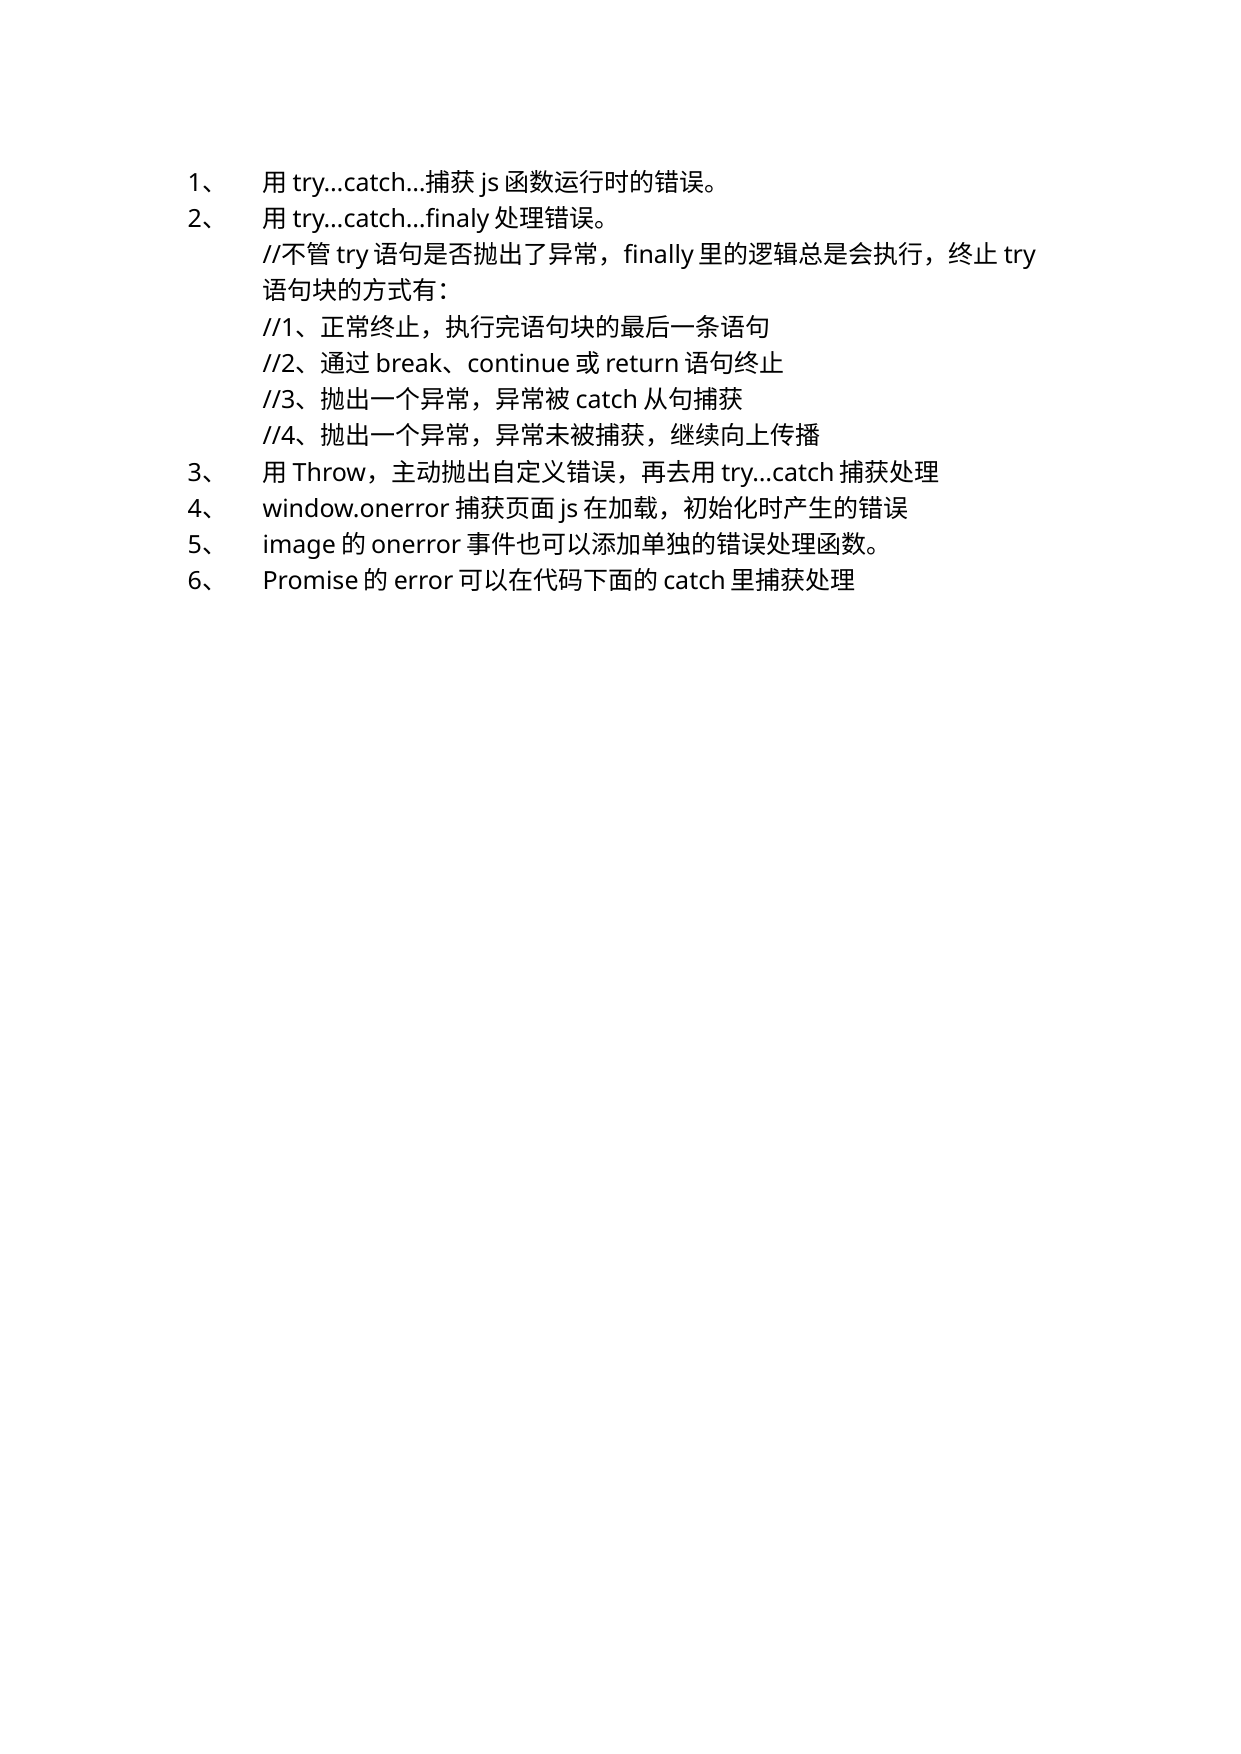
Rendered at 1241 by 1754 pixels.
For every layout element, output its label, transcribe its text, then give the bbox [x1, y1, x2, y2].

list window.onerror捕获页面js在加载，初始化时产生的错误 [187, 488, 1053, 524]
list //1、正常终止，执行完语句块的最后一条语句 [262, 307, 1053, 343]
list //2、通过break、continue或return语句终止 [262, 343, 1053, 379]
list //4、抛出一个异常，异常未被捕获，继续向上传播 [262, 416, 1053, 452]
list 用try…catch…finaly处理错误。 [187, 198, 1053, 234]
list //3、抛出一个异常，异常被catch从句捕获 [262, 379, 1053, 416]
list //不管try语句是否抛出了异常，finally里的逻辑总是会执行，终止try语句块的方式有： [262, 234, 1053, 307]
list image的onerror事件也可以添加单独的错误处理函数。 [187, 524, 1053, 561]
list 用Throw，主动抛出自定义错误，再去用try…catch捕获处理 [187, 452, 1053, 488]
list 用try…catch…捕获js函数运行时的错误。 [187, 162, 1053, 198]
list Promise的error可以在代码下面的catch里捕获处理 [187, 561, 1053, 597]
